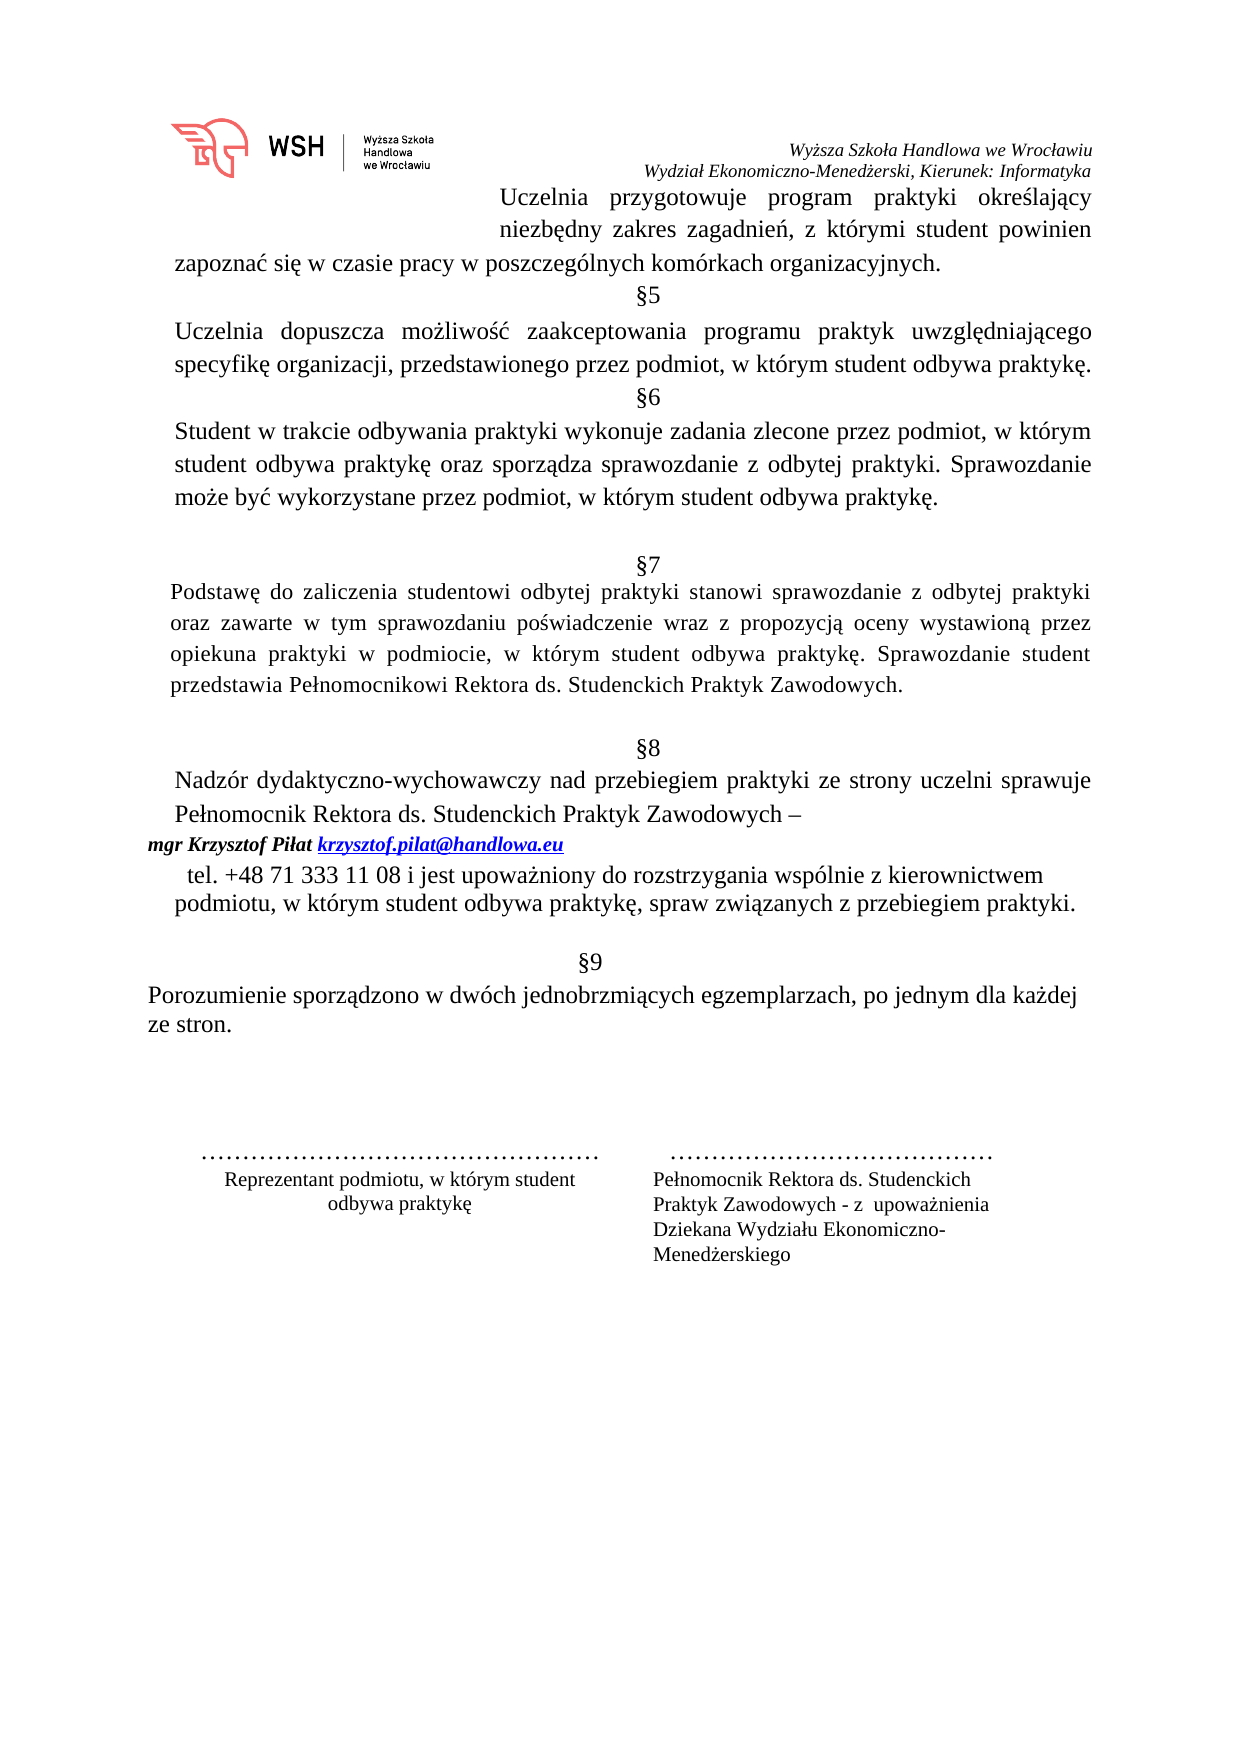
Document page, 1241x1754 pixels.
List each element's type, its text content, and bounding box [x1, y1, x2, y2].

text Uczelnia przygotowuje program praktyki określający niezbędny zakres zagadnień, z którymi student powinien zapoznać się w czasie pracy w poszczególnych komórkach organizacyjnych. [174, 182, 1092, 276]
text tel. +48 71 333 11 08 i jest upoważniony do rozstrzygania wspólnie z kierownictwem podmiotu, w którym student odbywa praktykę, spraw związanych z przebiegiem praktyki. [174, 860, 1092, 917]
table_header ………………………………… Pełnomocnik Rektora ds. Studenckich Praktyk Zawodowych - z upoważnienia Dziekana Wydziału Ekonomiczno-Menedżerskiego [620, 1127, 1106, 1291]
text §9 [387, 947, 793, 976]
text Porozumienie sporządzono w dwóch jednobrzmiących egzemplarzach, po jednym dla każdej ze stron. [148, 980, 1092, 1037]
text Nadzór dydaktyczno-wychowawczy nad przebiegiem praktyki ze strony uczelni sprawuje Pełnomocnik Rektora ds. Studenckich Praktyk Zawodowych – [174, 766, 1092, 827]
text §5 [635, 281, 1093, 309]
text Student w trakcie odbywania praktyki wykonuje zadania zlecone przez podmiot, w którym student odbywa praktykę oraz sporządza sprawozdanie z odbytej praktyki. Sprawozdanie może być wykorzystane przez podmiot, w którym student odbywa praktykę. [174, 416, 1092, 511]
text §8 [635, 733, 1093, 762]
table_header ………………………………………… Reprezentant podmiotu, w którym student odbywa praktykę [148, 1127, 620, 1291]
text mgr Krzysztof Piłat krzysztof.pilat@handlowa.eu [148, 832, 1093, 856]
text Podstawę do zaliczenia studentowi odbytej praktyki stanowi sprawozdanie z odbytej praktyki oraz zawarte w tym sprawozdaniu poświadczenie wraz z propozycją oceny wystawioną przez opiekuna praktyki w podmiocie, w którym student odbywa praktykę. Sprawozdanie student przedstawia Pełnomocnikowi Rektora ds. Studenckich Praktyk Zawodowych. [170, 578, 1093, 698]
text Uczelnia dopuszcza możliwość zaakceptowania programu praktyk uwzględniającego specyfikę organizacji, przedstawionego przez podmiot, w którym student odbywa praktykę. [174, 316, 1092, 378]
text §7 [635, 550, 1093, 578]
text §6 [635, 382, 1093, 411]
picture [150, 97, 454, 199]
